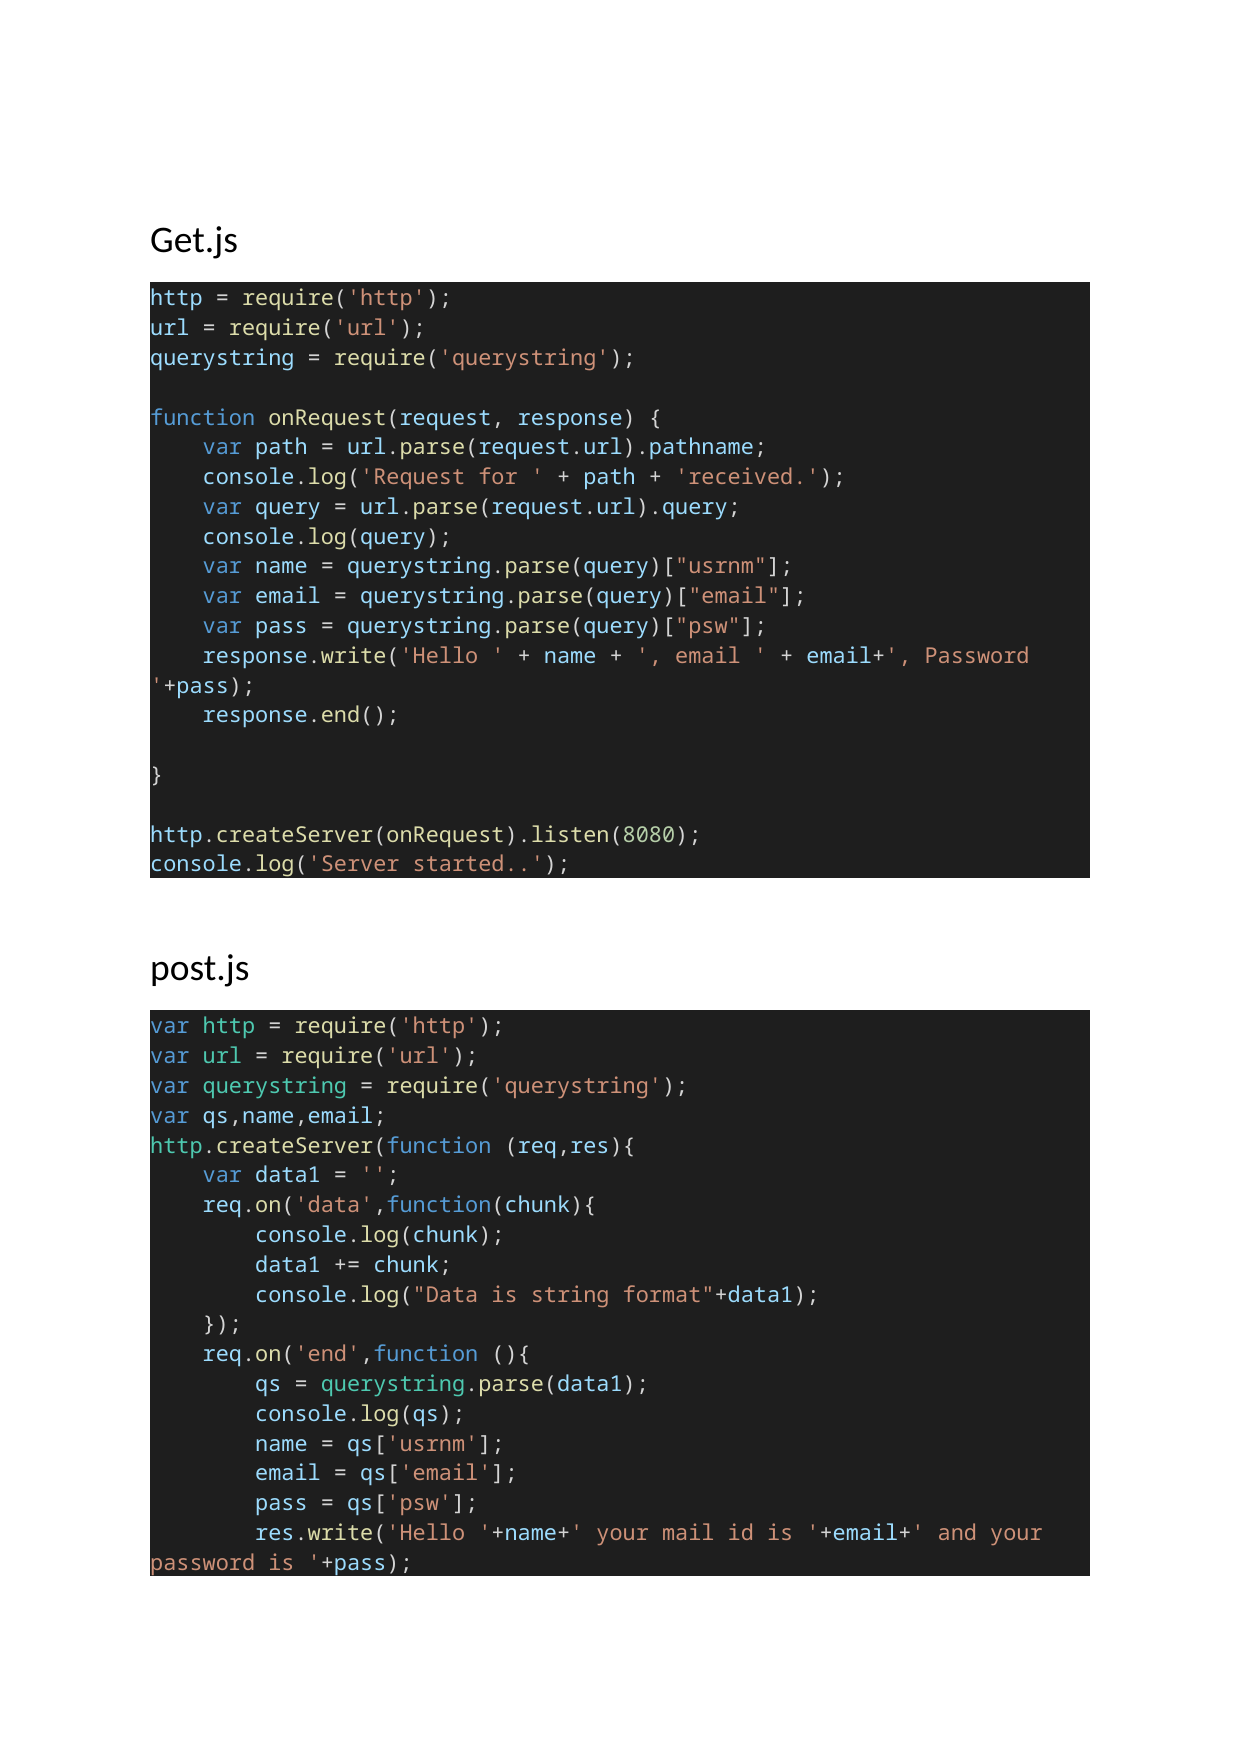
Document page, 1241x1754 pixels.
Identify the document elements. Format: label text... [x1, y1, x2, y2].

text var email = querystring.parse(query)["email"]; [150, 580, 1090, 610]
text req.on('end',function (){ [150, 1338, 1090, 1368]
text } [150, 759, 1090, 789]
text }); [150, 1308, 1090, 1338]
text response.end(); [150, 699, 1090, 729]
text var http = require('http'); [150, 1010, 1090, 1040]
text post.js [150, 944, 1090, 990]
text response.write('Hello ' + name + ', email ' + email+', Password '+pass); [150, 640, 1090, 699]
text console.log(qs); [150, 1398, 1090, 1427]
text qs = querystring.parse(data1); [150, 1368, 1090, 1398]
text var pass = querystring.parse(query)["psw"]; [150, 610, 1090, 640]
text var url = require('url'); [150, 1040, 1090, 1070]
text pass = qs['psw']; [150, 1487, 1090, 1517]
text http = require('http'); [150, 282, 1090, 312]
text console.log(chunk); [150, 1219, 1090, 1249]
text url = require('url'); [150, 312, 1090, 342]
text var query = url.parse(request.url).query; [150, 491, 1090, 521]
text Get.js [150, 216, 1090, 262]
text res.write('Hello '+name+' your mail id is '+email+' and your password is '+pass); [150, 1517, 1090, 1576]
text var name = querystring.parse(query)["usrnm"]; [150, 550, 1090, 580]
text console.log('Server started..'); [150, 848, 1090, 878]
text var querystring = require('querystring'); [150, 1070, 1090, 1100]
text var data1 = ''; [150, 1159, 1090, 1189]
text data1 += chunk; [150, 1249, 1090, 1278]
text name = qs['usrnm']; [150, 1427, 1090, 1457]
text http.createServer(onRequest).listen(8080); [150, 818, 1090, 848]
text var path = url.parse(request.url).pathname; [150, 431, 1090, 461]
text function onRequest(request, response) { [150, 401, 1090, 431]
text console.log("Data is string format"+data1); [150, 1278, 1090, 1308]
text var qs,name,email; [150, 1100, 1090, 1129]
text email = qs['email']; [150, 1457, 1090, 1487]
text console.log(query); [150, 521, 1090, 550]
text req.on('data',function(chunk){ [150, 1189, 1090, 1219]
text http.createServer(function (req,res){ [150, 1129, 1090, 1159]
text console.log('Request for ' + path + 'received.'); [150, 461, 1090, 491]
text querystring = require('querystring'); [150, 342, 1090, 372]
